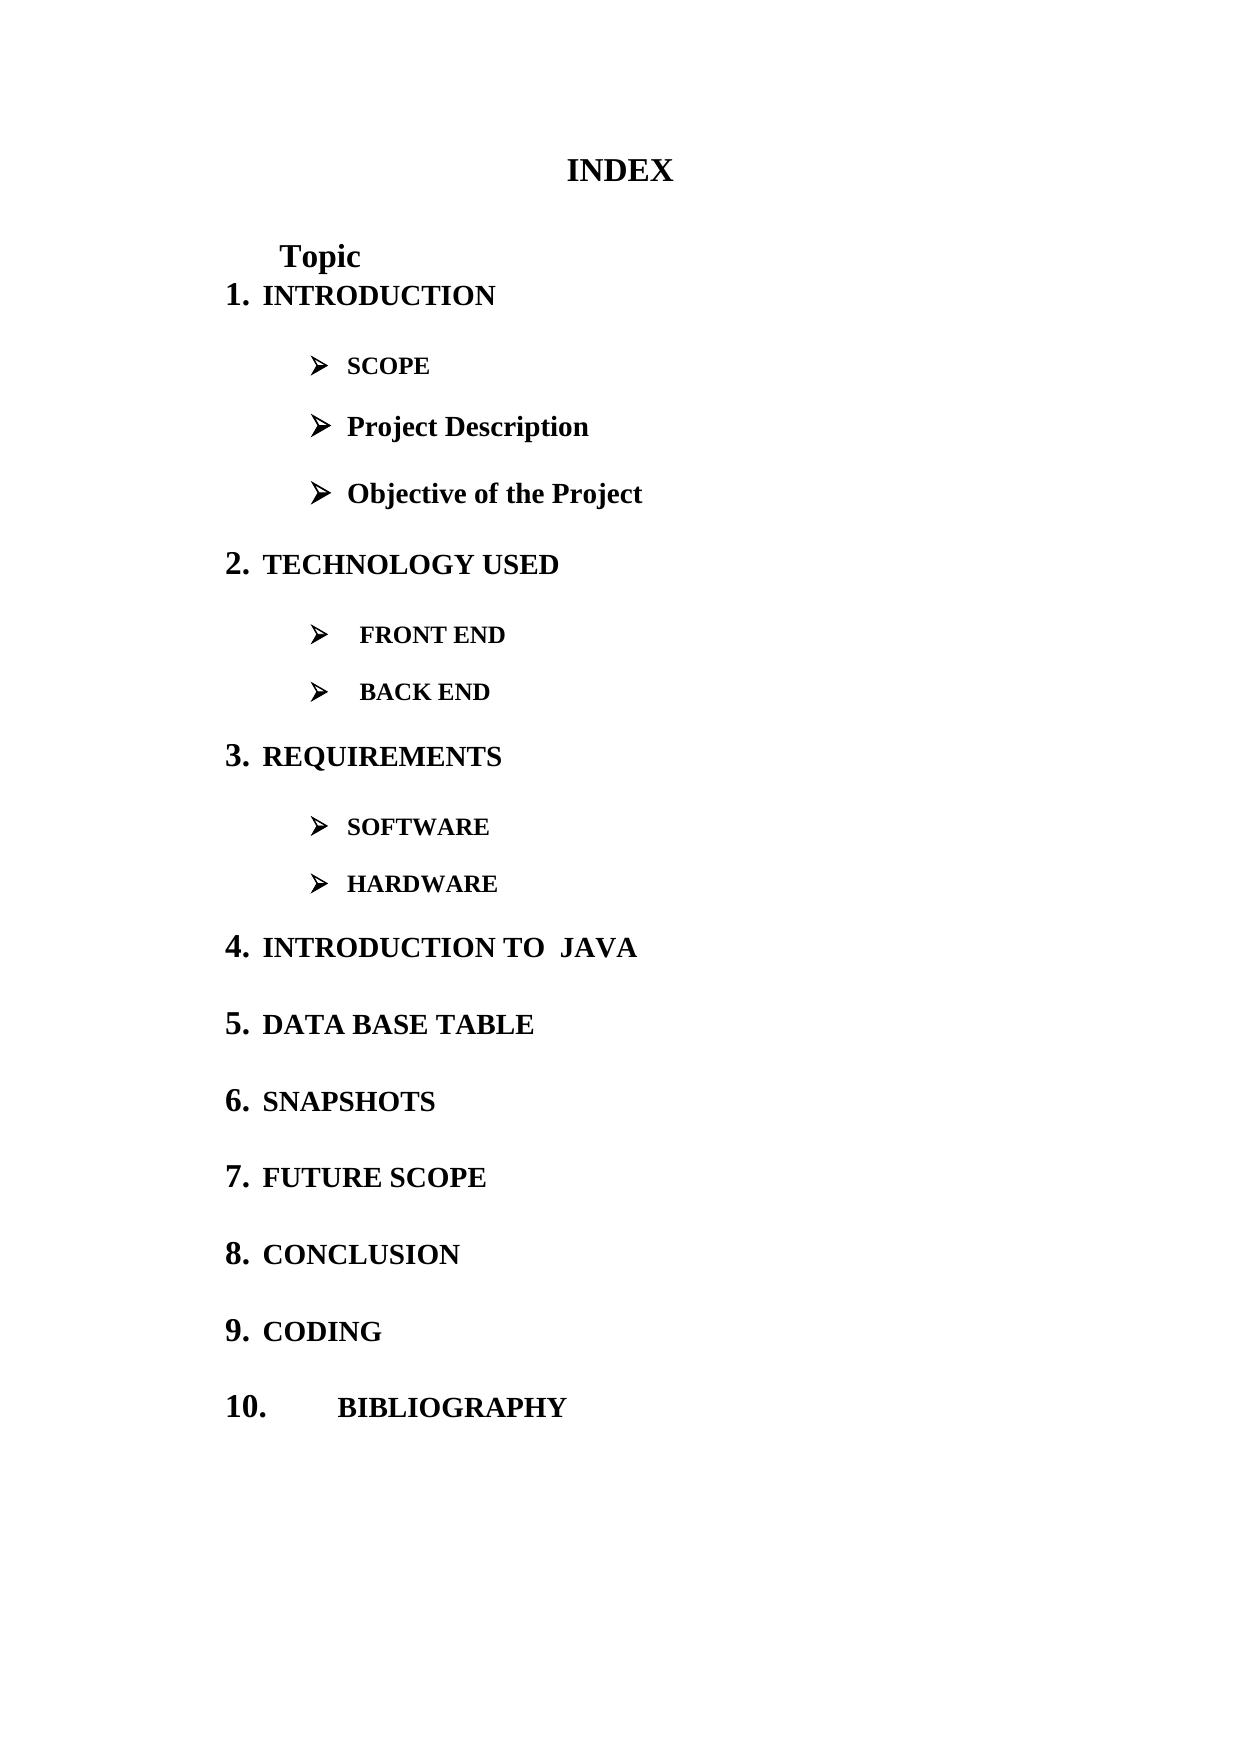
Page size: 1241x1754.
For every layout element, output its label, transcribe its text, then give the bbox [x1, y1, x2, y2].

list INTRODUCTION TO JAVA [225, 927, 1053, 965]
list FRONT END [309, 620, 1053, 649]
list Objective of the Project [309, 476, 1053, 510]
list DATA BASE TABLE [225, 1003, 1053, 1042]
list SNAPSHOTS [225, 1080, 1053, 1118]
list FUTURE SCOPE [225, 1157, 1053, 1195]
list INTRODUCTION [225, 274, 1053, 313]
text INDEX [187, 150, 1053, 188]
list CODING [225, 1310, 1053, 1348]
list BIBLIOGRAPHY [225, 1387, 1053, 1425]
list SCOPE [309, 351, 1053, 380]
list TECHNOLOGY USED [225, 543, 1053, 582]
list CONCLUSION [225, 1233, 1053, 1272]
list BACK END [309, 677, 1053, 706]
list SOFTWARE [309, 812, 1053, 840]
list REQUIREMENTS [225, 735, 1053, 773]
list Project Description [309, 409, 1053, 442]
text Topic [187, 236, 1128, 274]
list HARDWARE [309, 869, 1053, 898]
